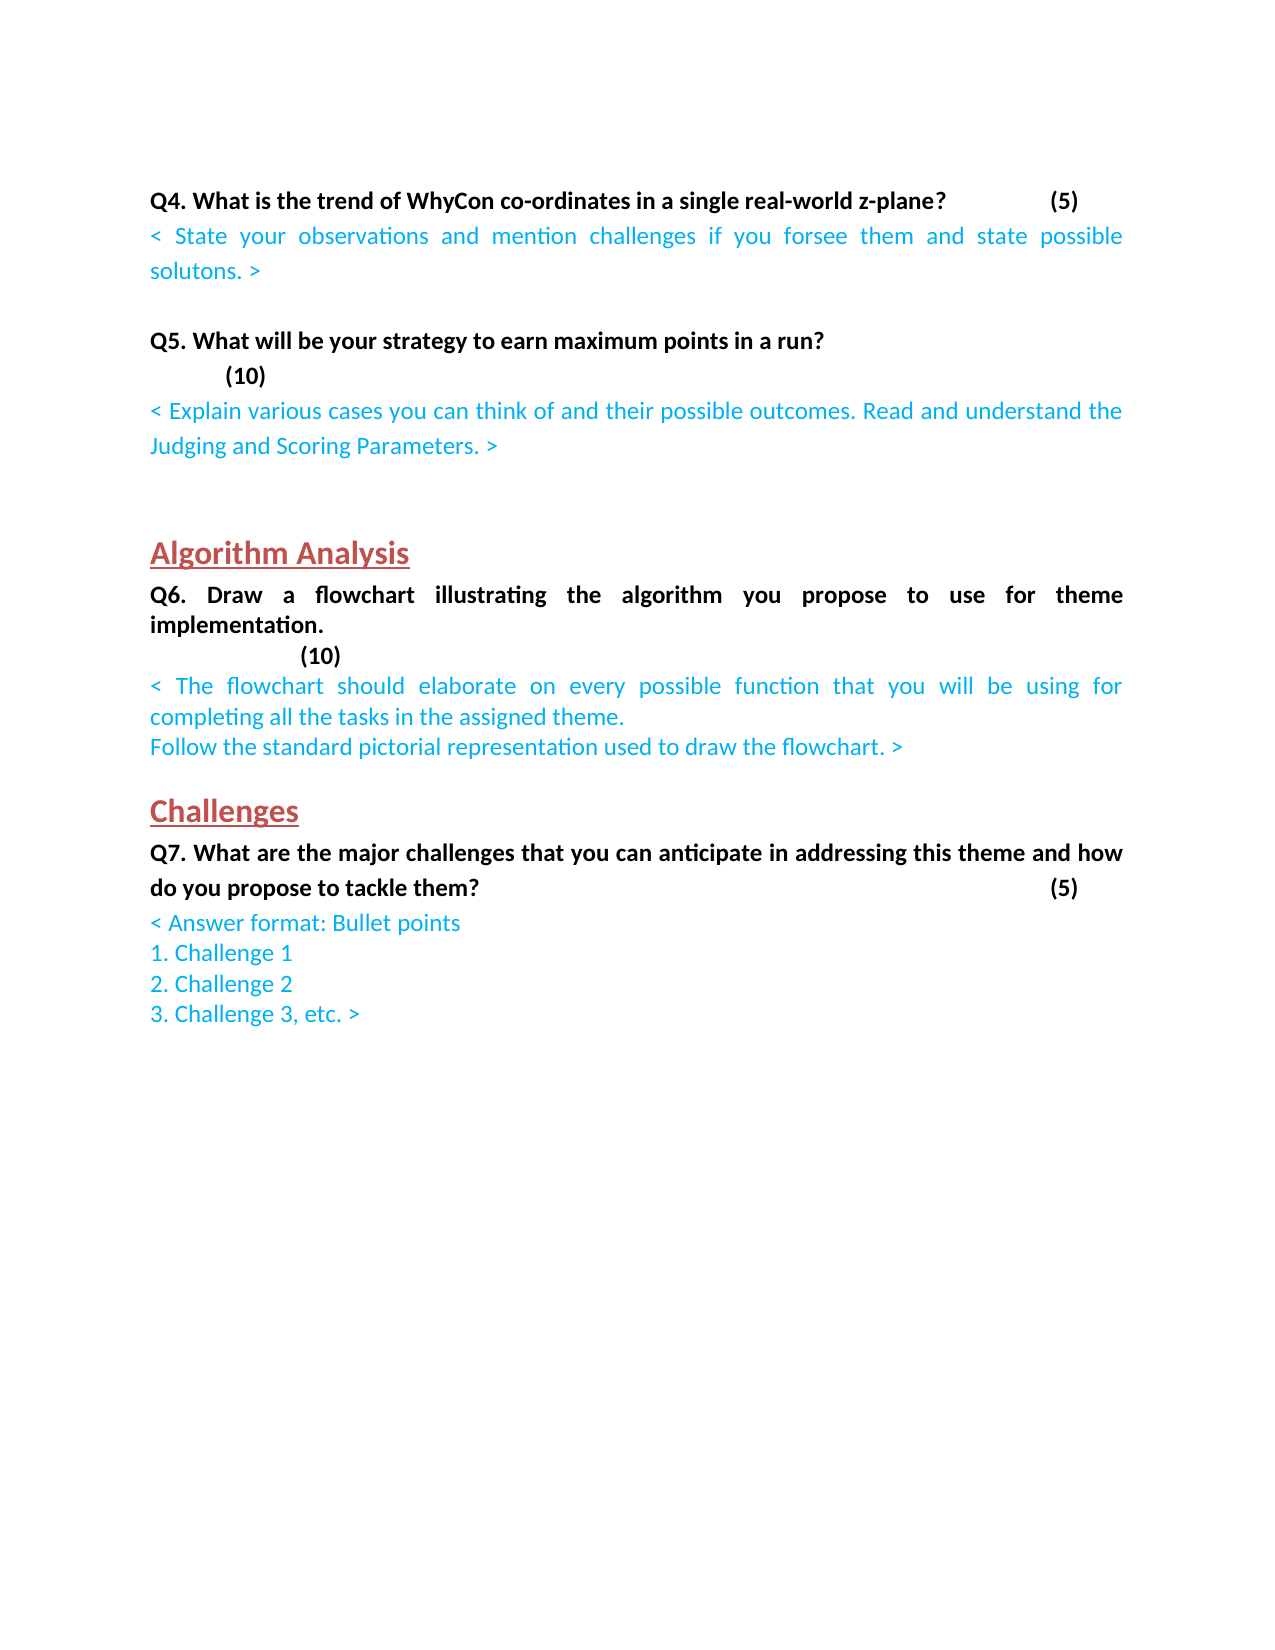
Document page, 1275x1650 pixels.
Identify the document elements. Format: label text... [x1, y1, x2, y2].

text Q7. What are the major challenges that you can anticipate in addressing this theme and how do you propose to tackle them? (5) [150, 837, 1125, 902]
text < Explain various cases you can think of and their possible outcomes. Read and understand the Judging and Scoring Parameters. > [150, 395, 1125, 461]
text 2. Challenge 2 [150, 968, 1125, 998]
text < State your observations and mention challenges if you forsee them and state possible solutons. > [150, 220, 1125, 286]
text Q5. What will be your strategy to earn maximum points in a run? (10) [150, 325, 1125, 391]
text 1. Challenge 1 [150, 937, 1125, 968]
text Algorithm Analysis [150, 532, 1125, 573]
text < The flowchart should elaborate on every possible function that you will be using for completing all the tasks in the assigned theme. [150, 671, 1125, 732]
text Q4. What is the trend of WhyCon co-ordinates in a single real-world z-plane? (5) [150, 185, 1125, 216]
text 3. Challenge 3, etc. > [150, 998, 1125, 1029]
text Q6. Draw a flowchart illustrating the algorithm you propose to use for theme implementation. (10) [150, 579, 1125, 671]
text < Answer format: Bullet points [150, 907, 1125, 937]
text Follow the standard pictorial representation used to draw the flowchart. > [150, 732, 1125, 762]
text Challenges [150, 790, 1125, 831]
